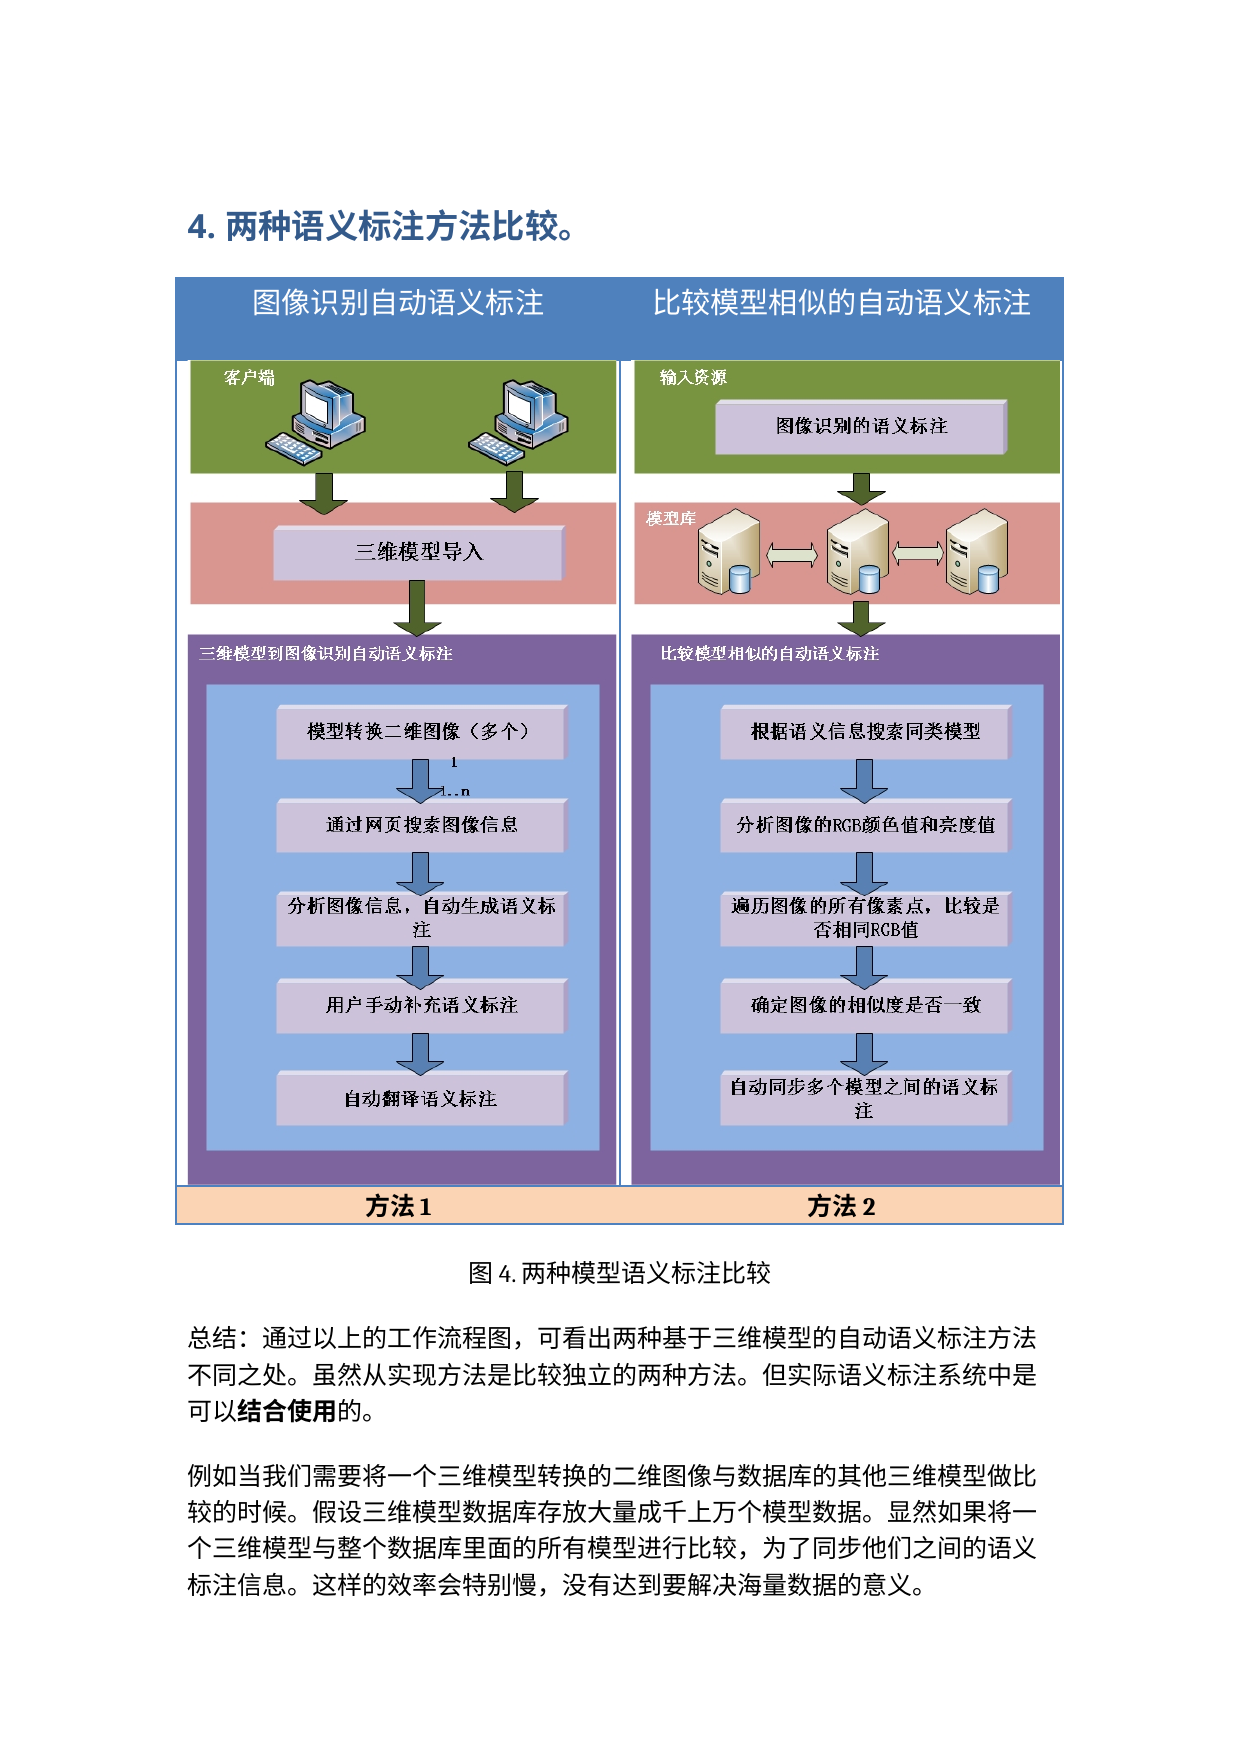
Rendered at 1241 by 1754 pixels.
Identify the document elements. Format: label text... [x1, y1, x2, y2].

table_cell 方法2 [620, 1187, 1062, 1223]
picture [631, 360, 1060, 1185]
text 总结：通过以上的工作流程图，可看出两种基于三维模型的自动语义标注方法不同之处。虽然从实现方法是比较独立的两种方法。但实际语义标注系统中是可以结合使用的。 [187, 1319, 1053, 1428]
table_header 比较模型相似的自动语义标注 [620, 279, 1062, 359]
table_cell [621, 361, 631, 1185]
table_cell [177, 361, 187, 1185]
table_cell 方法1 [177, 1187, 620, 1223]
picture [187, 360, 617, 1185]
text 例如当我们需要将一个三维模型转换的二维图像与数据库的其他三维模型做比较的时候。假设三维模型数据库存放大量成千上万个模型数据。显然如果将一个三维模型与整个数据库里面的所有模型进行比较，为了同步他们之间的语义标注信息。这样的效率会特别慢，没有达到要解决海量数据的意义。 [187, 1456, 1053, 1601]
table_header 图像识别自动语义标注 [177, 279, 620, 359]
subtitle 两种语义标注方法比较。 [187, 200, 1053, 248]
text 图4. 两种模型语义标注比较 [187, 1254, 1053, 1290]
